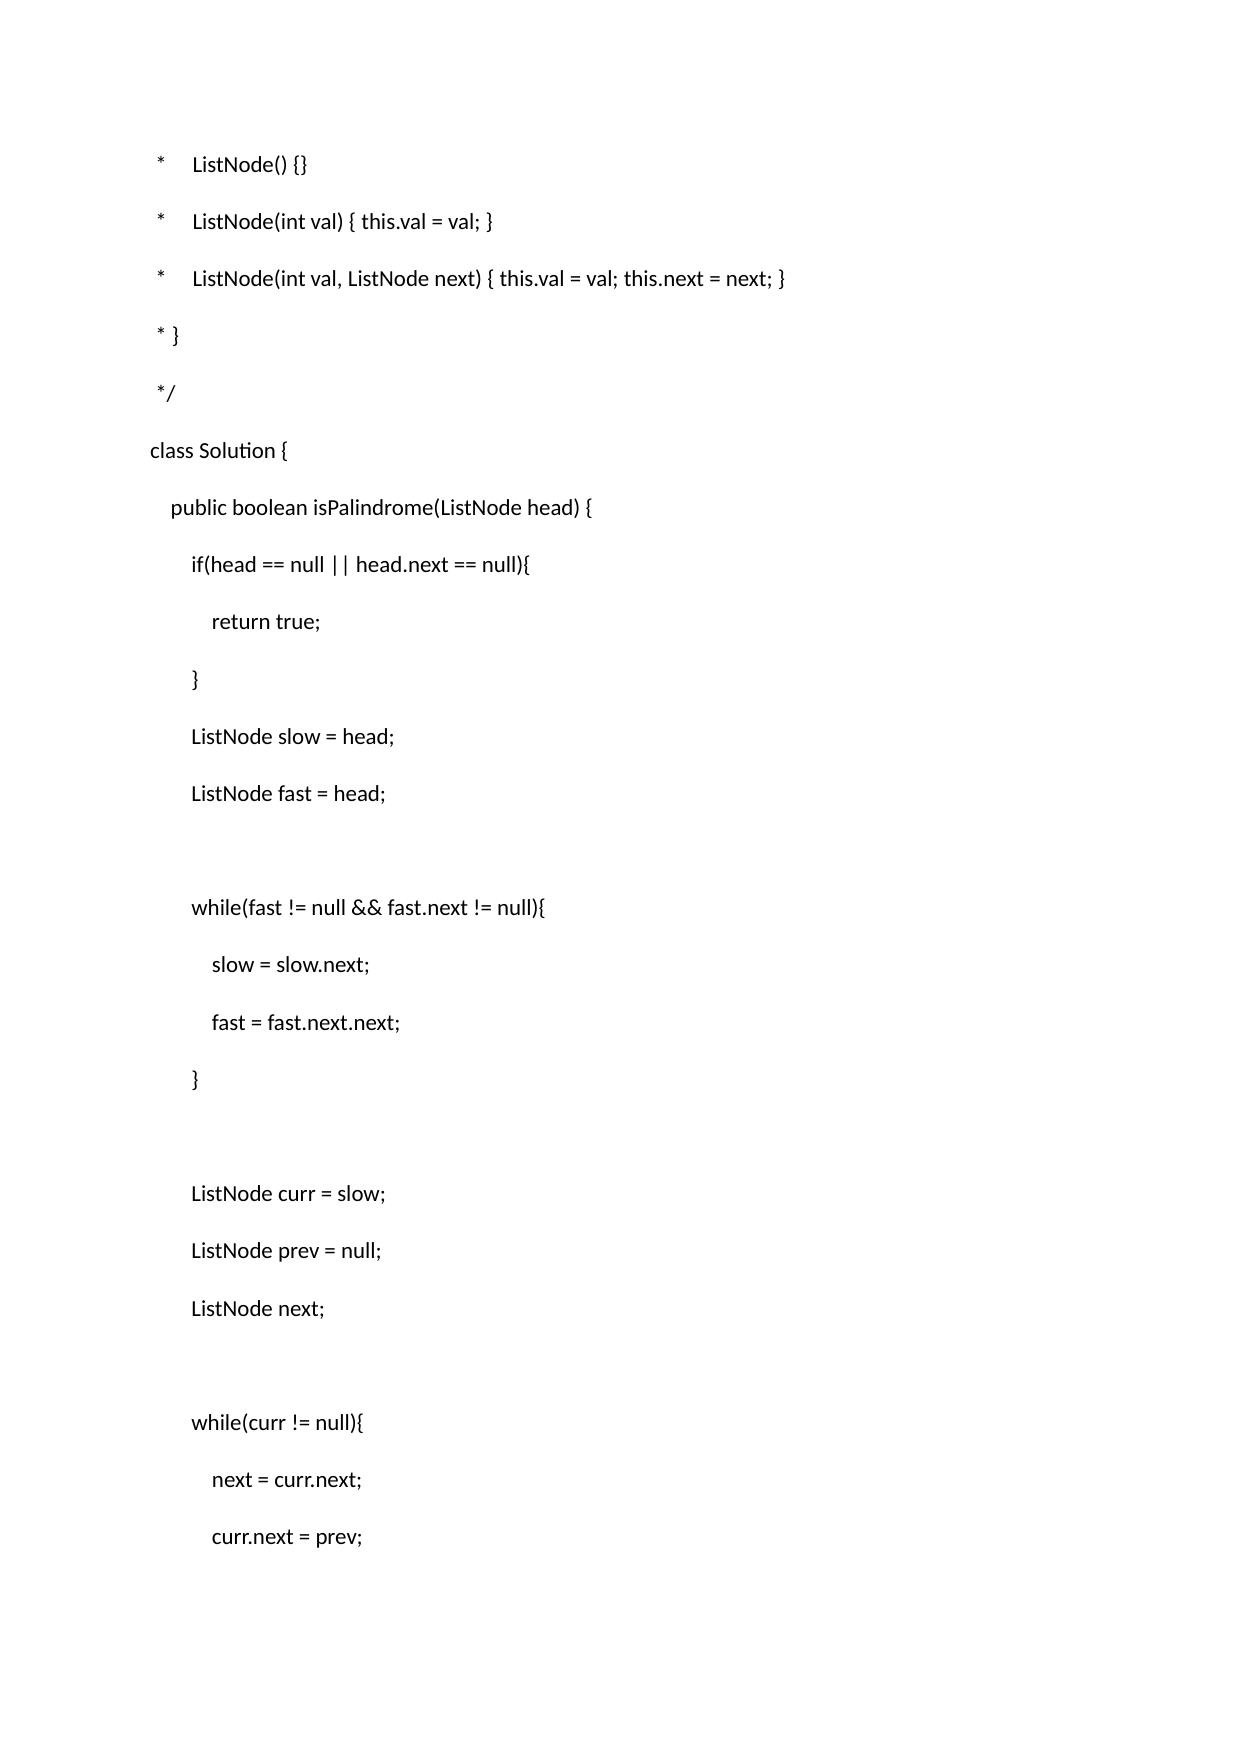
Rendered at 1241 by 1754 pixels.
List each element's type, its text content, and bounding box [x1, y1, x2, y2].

text next = curr.next; [150, 1465, 1090, 1493]
text curr.next = prev; [150, 1522, 1090, 1551]
text ListNode fast = head; [150, 779, 1090, 807]
text return true; [150, 607, 1090, 636]
text class Solution { [150, 436, 1090, 464]
text ListNode next; [150, 1294, 1090, 1322]
text * ListNode(int val, ListNode next) { this.val = val; this.next = next; } [150, 264, 1090, 292]
text * ListNode() {} [150, 150, 1090, 178]
text } [150, 665, 1090, 693]
text ListNode curr = slow; [150, 1179, 1090, 1207]
text */ [150, 379, 1090, 407]
text * } [150, 322, 1090, 349]
text while(fast != null && fast.next != null){ [150, 893, 1090, 921]
text slow = slow.next; [150, 951, 1090, 979]
text while(curr != null){ [150, 1408, 1090, 1436]
text * ListNode(int val) { this.val = val; } [150, 207, 1090, 235]
text } [150, 1065, 1090, 1093]
text fast = fast.next.next; [150, 1008, 1090, 1036]
text public boolean isPalindrome(ListNode head) { [150, 493, 1090, 521]
text ListNode slow = head; [150, 722, 1090, 750]
text ListNode prev = null; [150, 1237, 1090, 1264]
text if(head == null || head.next == null){ [150, 550, 1090, 578]
